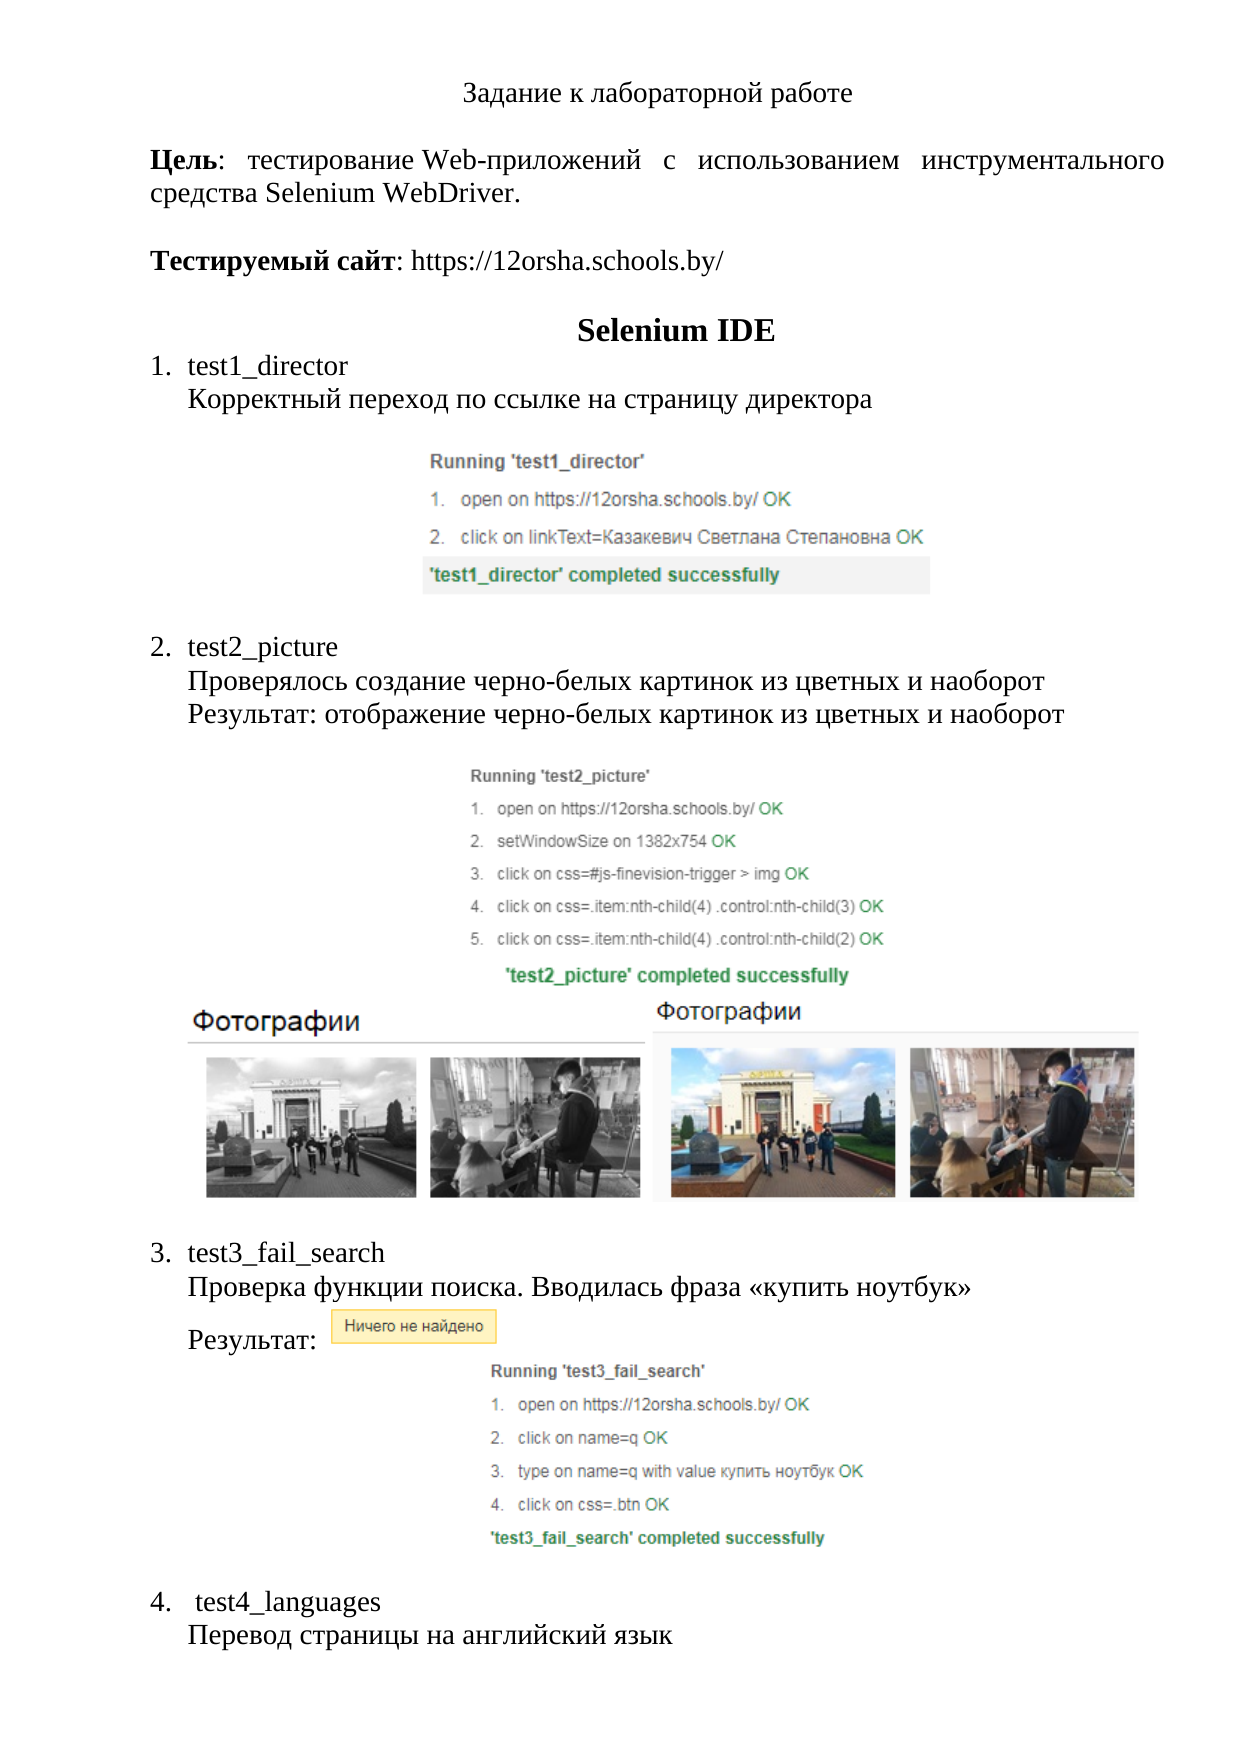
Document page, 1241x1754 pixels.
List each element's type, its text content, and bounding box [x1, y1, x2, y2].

picture [422, 448, 931, 596]
picture [324, 1302, 504, 1350]
list Проверка функции поиска. Вводилась фраза «купить ноутбук» [187, 1269, 1165, 1302]
list test3_fail_search [150, 1235, 1165, 1269]
list test2_picture [150, 629, 1165, 663]
text Задание к лабораторной работе [150, 75, 1165, 108]
list Результат: [187, 1302, 1165, 1356]
list test1_director [150, 348, 1165, 382]
list Selenium IDE [187, 310, 1165, 348]
picture [481, 1355, 872, 1551]
list Перевод страницы на английский язык [187, 1617, 1165, 1651]
picture [187, 1003, 646, 1202]
picture [461, 763, 1139, 1202]
list Корректный переход по ссылке на страницу директора [187, 382, 1165, 415]
text Тестируемый сайт: https://12orsha.schools.by/ [150, 243, 1165, 276]
text Цель: тестирование Web-приложений с использованием инструментального средства Selenium WebDriver. [150, 142, 1165, 209]
list test4_languages [150, 1584, 1165, 1617]
list Результат: отображение черно-белых картинок из цветных и наоборот [187, 696, 1165, 730]
list Проверялось создание черно-белых картинок из цветных и наоборот [187, 663, 1165, 696]
